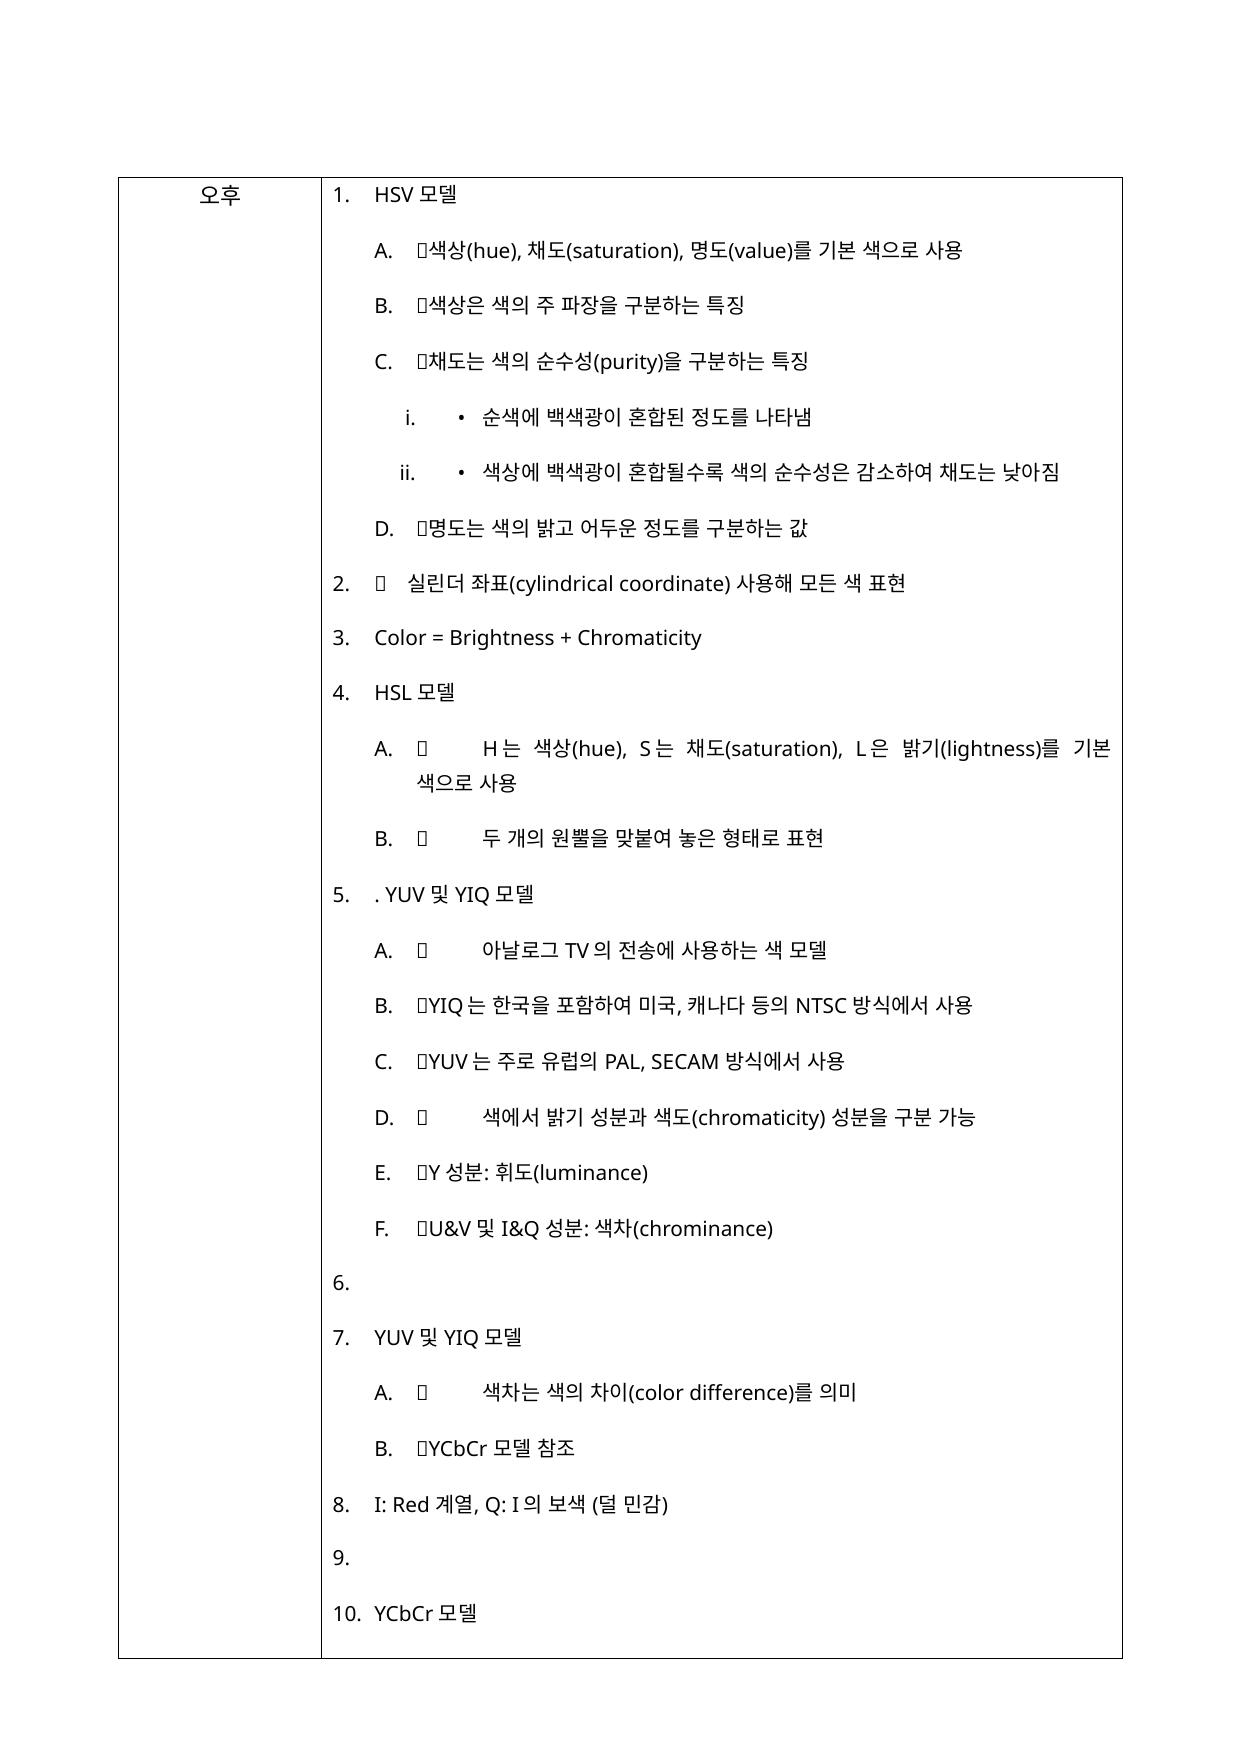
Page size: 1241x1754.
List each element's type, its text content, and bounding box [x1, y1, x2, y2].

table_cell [322, 178, 1122, 1658]
table_cell 오후 [119, 178, 321, 1658]
